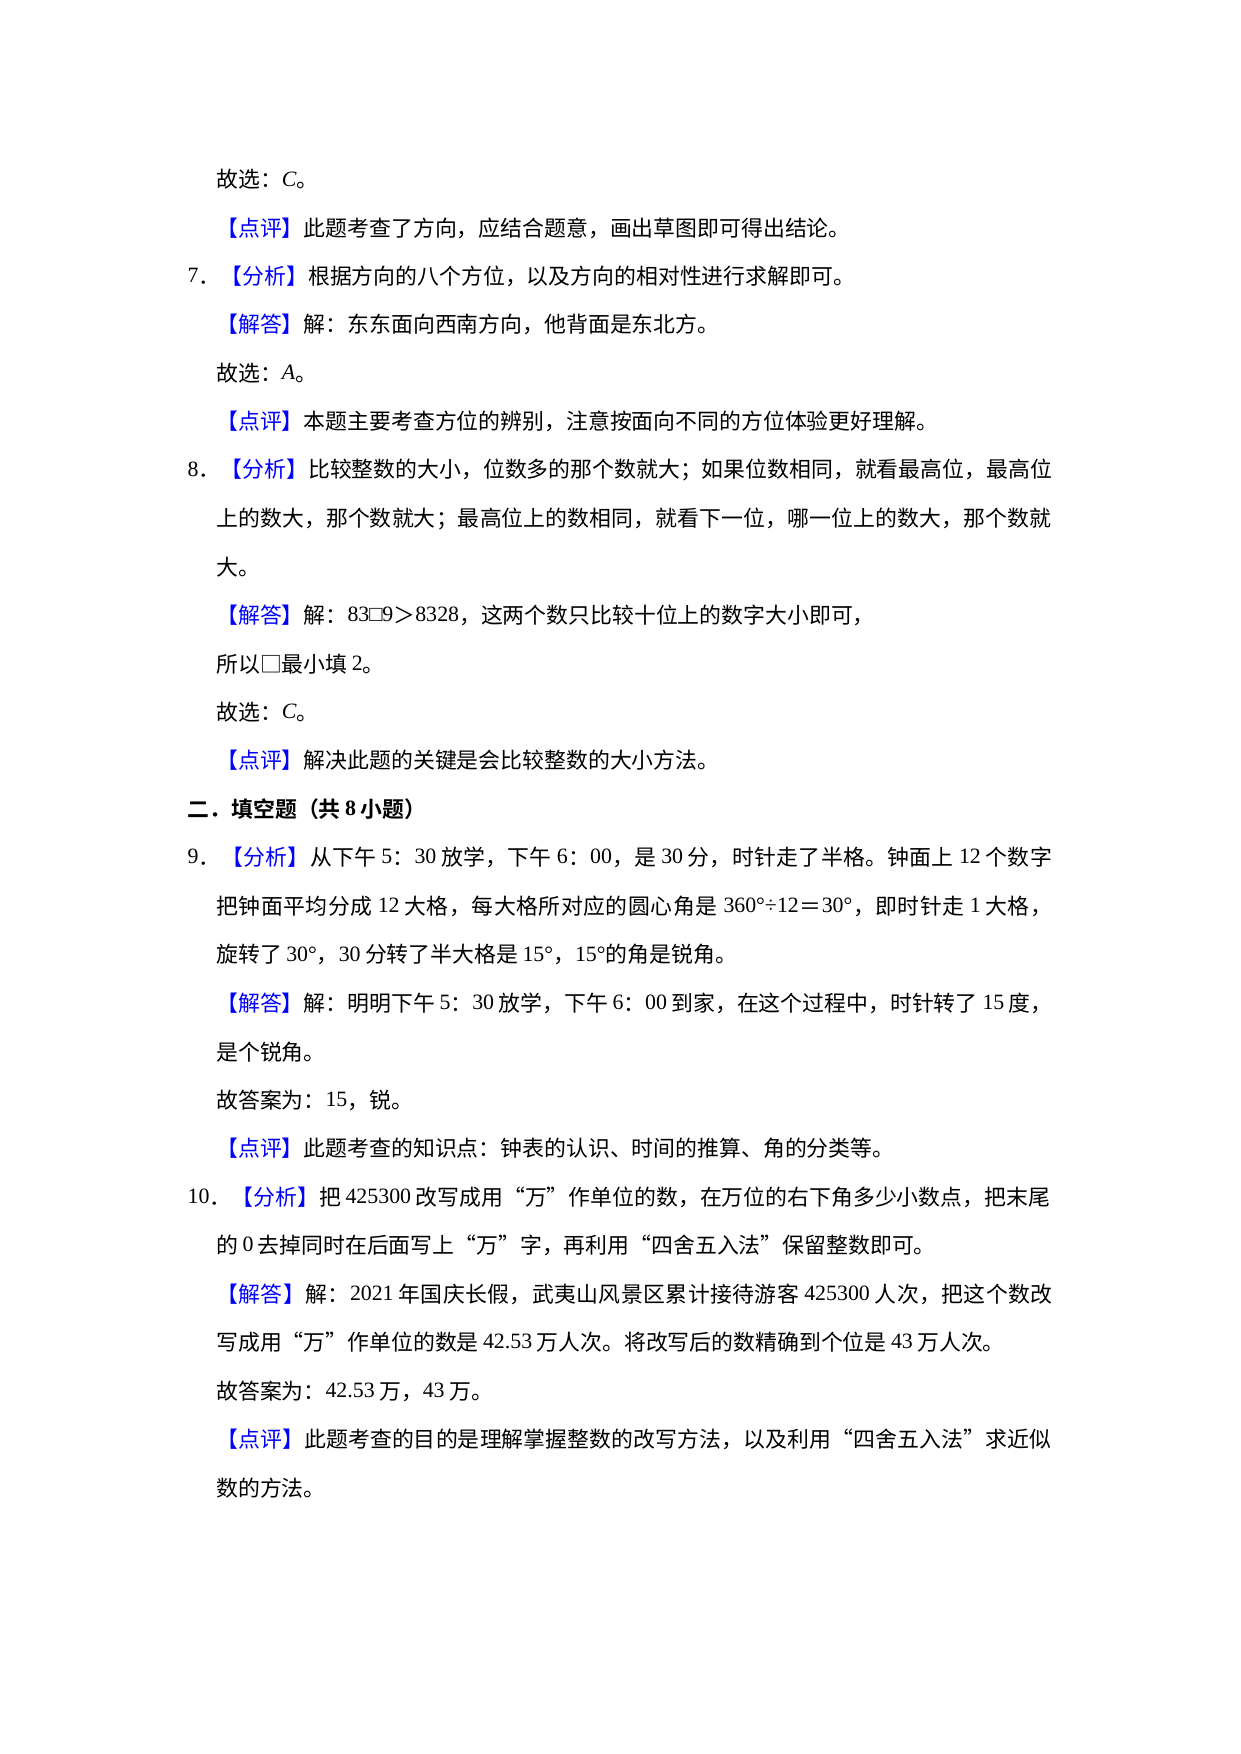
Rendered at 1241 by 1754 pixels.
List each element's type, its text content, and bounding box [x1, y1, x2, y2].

text 二．填空题（共8小题） [187, 791, 1053, 824]
text 【点评】此题考查的知识点：钟表的认识、时间的推算、角的分类等。 [216, 1131, 1053, 1163]
text 【点评】此题考查的目的是理解掌握整数的改写方法，以及利用“四舍五入法”求近似数的方法。 [216, 1422, 1053, 1503]
text 故答案为：42.53万，43万。 [216, 1373, 1053, 1406]
text 【解答】解：2021年国庆长假，武夷山风景区累计接待游客425300人次，把这个数改写成用“万”作单位的数是42.53万人次。将改写后的数精确到个位是43万人次。 [216, 1276, 1053, 1357]
text 7．【分析】根据方向的八个方位，以及方向的相对性进行求解即可。 [187, 259, 1053, 291]
text 【点评】此题考查了方向，应结合题意，画出草图即可得出结论。 [216, 210, 1053, 243]
text 10．【分析】把425300改写成用“万”作单位的数，在万位的右下角多少小数点，把末尾的0去掉同时在后面写上“万”字，再利用“四舍五入法”保留整数即可。 [187, 1179, 1053, 1260]
text 8．【分析】比较整数的大小，位数多的那个数就大；如果位数相同，就看最高位，最高位上的数大，那个数就大；最高位上的数相同，就看下一位，哪一位上的数大，那个数就大。 [187, 452, 1053, 582]
text 【解答】解：明明下午5：30放学，下午6：00到家，在这个过程中，时针转了15度，是个锐角。 [216, 985, 1053, 1067]
text 所以□最小填2。 [216, 646, 1053, 679]
text 9．【分析】从下午5：30放学，下午6：00，是30分，时针走了半格。钟面上12个数字把钟面平均分成12大格，每大格所对应的圆心角是360°÷12＝30°，即时针走1大格，旋转了30°，30分转了半大格是15°，15°的角是锐角。 [187, 839, 1053, 969]
text 【解答】解：83□9＞8328，这两个数只比较十位上的数字大小即可， [216, 598, 1053, 630]
text 【点评】解决此题的关键是会比较整数的大小方法。 [216, 743, 1053, 775]
text 故选：A。 [216, 355, 1053, 388]
text 【解答】解：东东面向西南方向，他背面是东北方。 [216, 307, 1053, 339]
text 故选：C。 [216, 694, 1053, 727]
text 故答案为：15，锐。 [216, 1082, 1053, 1115]
text 故选：C。 [216, 162, 1053, 194]
text 【点评】本题主要考查方位的辨别，注意按面向不同的方位体验更好理解。 [216, 404, 1053, 436]
